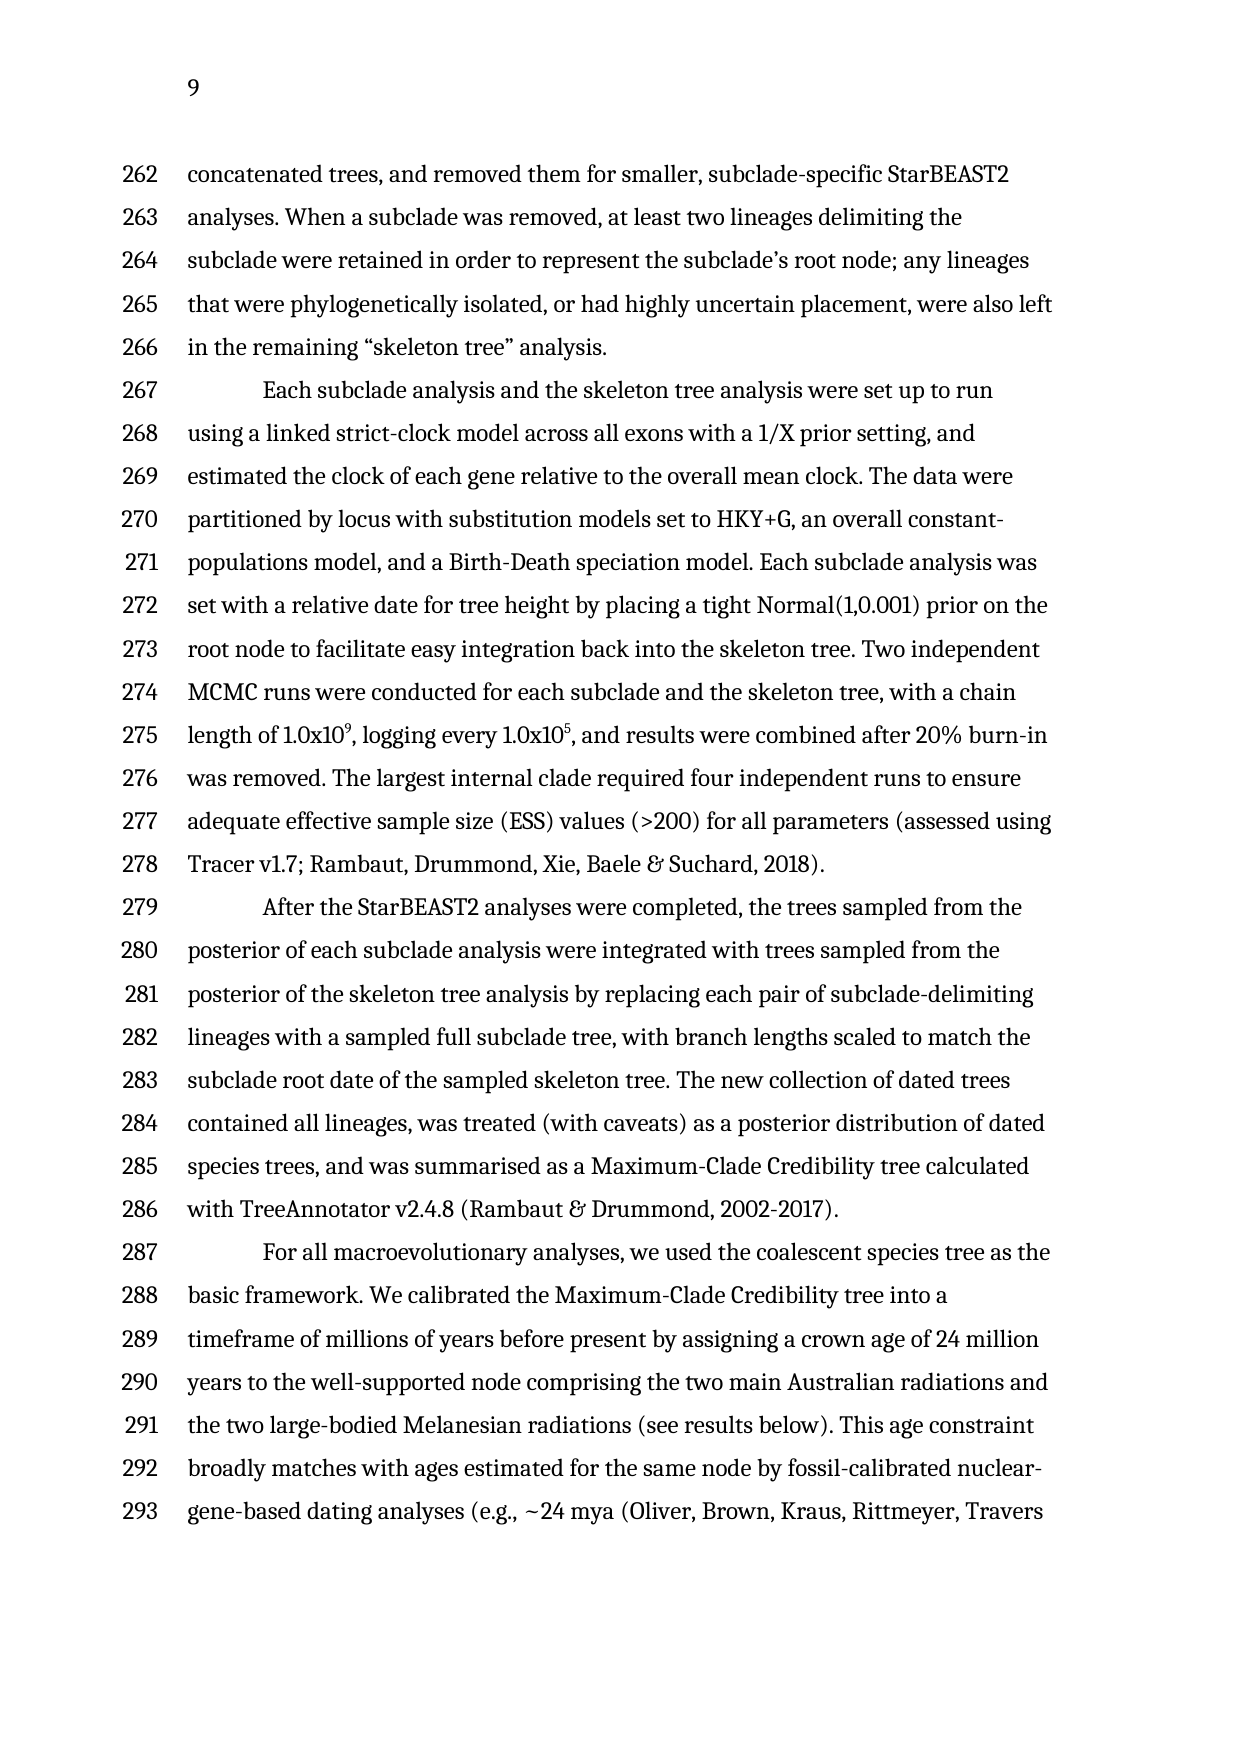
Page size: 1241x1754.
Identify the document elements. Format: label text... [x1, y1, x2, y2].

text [187, 160, 1053, 361]
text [187, 1238, 1053, 1526]
text After the StarBEAST2 analyses were completed, the trees sampled from the posterior of each subclade analysis were integrated with trees sampled from the posterior of the skeleton tree analysis by replacing each pair of subclade-delimiting lineages with a sampled full subclade tree, with branch lengths scaled to match the subclade root date of the sampled skeleton tree. The new collection of dated trees contained all lineages, was treated (with caveats) as a posterior distribution of dated species trees, and was summarised as a Maximum-Clade Credibility tree calculated with TreeAnnotator v2.4.8 (Rambaut & Drummond, 2002-2017). [187, 893, 1053, 1224]
text Each subclade analysis and the skeleton tree analysis were set up to run using a linked strict-clock model across all exons with a 1/X prior setting, and estimated the clock of each gene relative to the overall mean clock. The data were partitioned by locus with substitution models set to HKY+G, an overall constant-populations model, and a Birth-Death speciation model. Each subclade analysis was set with a relative date for tree height by placing a tight Normal(1,0.001) prior on the root node to facilitate easy integration back into the skeleton tree. Two independent MCMC runs were conducted for each subclade and the skeleton tree, with a chain length of 1.0x109, logging every 1.0x105, and results were combined after 20% burn-in was removed. The largest internal clade required four independent runs to ensure adequate effective sample size (ESS) values (>200) for all parameters (assessed using Tracer v1.7; Rambaut, Drummond, Xie, Baele & Suchard, 2018). [187, 376, 1053, 879]
